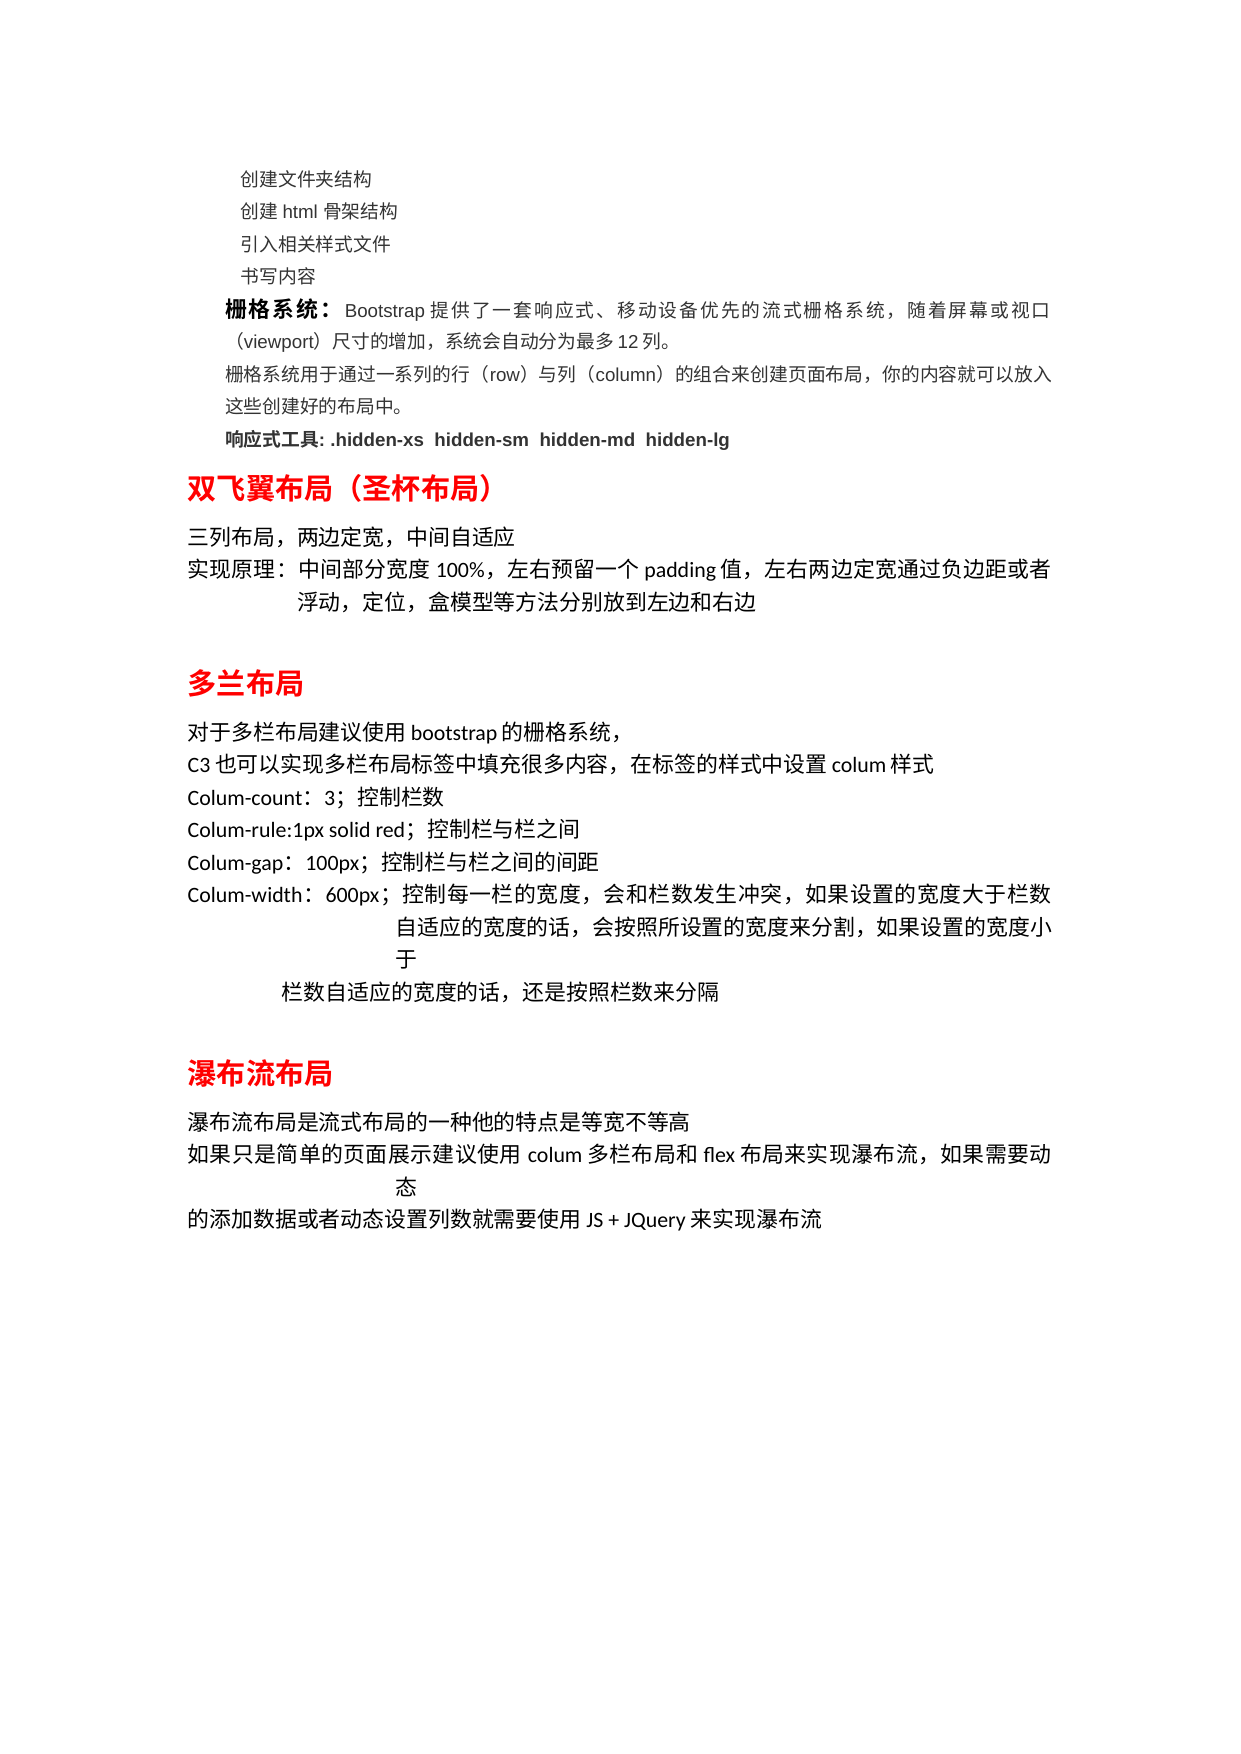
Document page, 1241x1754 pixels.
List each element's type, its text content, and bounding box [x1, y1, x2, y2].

list 创建 html 骨架结构 [225, 194, 1053, 227]
text Colum-rule:1px solid red；控制栏与栏之间 [187, 812, 1053, 844]
text 双飞翼布局（圣杯布局） [187, 454, 1053, 519]
text 瀑布流布局是流式布局的一种他的特点是等宽不等高 [187, 1104, 1053, 1137]
text Colum-gap：100px；控制栏与栏之间的间距 [187, 844, 1053, 877]
text 栏数自适应的宽度的话，还是按照栏数来分隔 [187, 974, 1053, 1007]
list 栅格系统用于通过一系列的行（row）与列（column）的组合来创建页面布局，你的内容就可以放入这些创建好的布局中。 [225, 357, 1053, 422]
text 对于多栏布局建议使用bootstrap的栅格系统， [187, 714, 1053, 747]
text Colum-width：600px；控制每一栏的宽度，会和栏数发生冲突，如果设置的宽度大于栏数自适应的宽度的话，会按照所设置的宽度来分割，如果设置的宽度小于 [187, 877, 1053, 974]
text 三列布局，两边定宽，中间自适应 [187, 519, 1053, 552]
text 如果只是简单的页面展示建议使用colum多栏布局和flex布局来实现瀑布流，如果需要动态 [187, 1137, 1053, 1202]
list 书写内容 [225, 259, 1053, 292]
list 引入相关样式文件 [225, 227, 1053, 259]
text C3也可以实现多栏布局标签中填充很多内容，在标签的样式中设置colum样式 [187, 747, 1053, 779]
text Colum-count：3；控制栏数 [187, 779, 1053, 812]
list 响应式工具: .hidden-xs hidden-sm hidden-md hidden-lg [225, 422, 1053, 454]
list 栅格系统：Bootstrap提供了一套响应式、移动设备优先的流式栅格系统，随着屏幕或视口（viewport）尺寸的增加，系统会自动分为最多12列。 [225, 292, 1053, 357]
text 多兰布局 [187, 649, 1053, 714]
list 创建文件夹结构 [225, 162, 1053, 194]
text 实现原理：中间部分宽度100%，左右预留一个padding值，左右两边定宽通过负边距或者浮动，定位，盒模型等方法分别放到左边和右边 [187, 552, 1053, 617]
text 的添加数据或者动态设置列数就需要使用 JS + JQuery 来实现瀑布流 [187, 1202, 1053, 1234]
text 瀑布流布局 [187, 1039, 1053, 1104]
